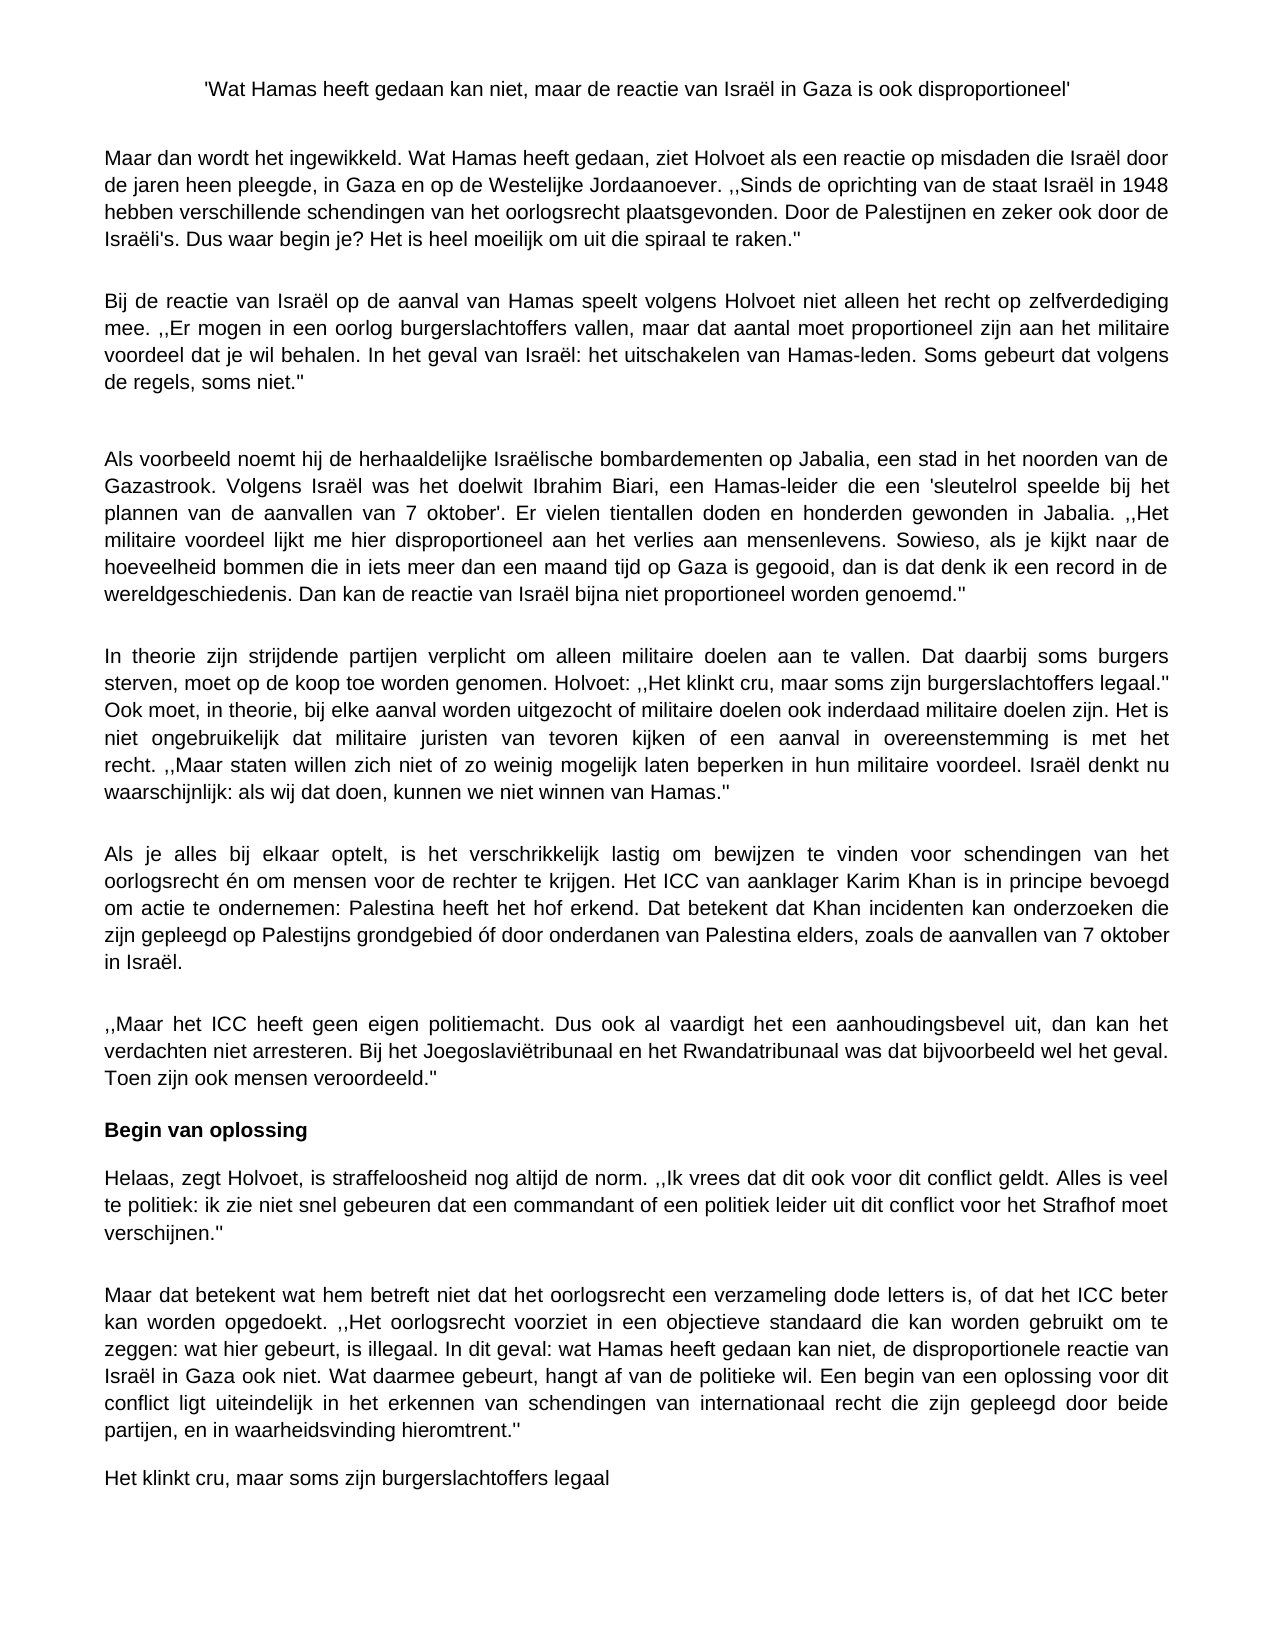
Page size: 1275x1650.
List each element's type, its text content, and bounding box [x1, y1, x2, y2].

text Maar dan wordt het ingewikkeld. Wat Hamas heeft gedaan, ziet Holvoet als een reactie op misdaden die Israël door de jaren heen pleegde, in Gaza en op de Westelijke Jordaanoever. ,,Sinds de oprichting van de staat Israël in 1948 hebben verschillende schendingen van het oorlogsrecht plaatsgevonden. Door de Palestijnen en zeker ook door de Israëli's. Dus waar begin je? Het is heel moeilijk om uit die spiraal te raken.'' [104, 142, 1171, 251]
text Het klinkt cru, maar soms zijn burgerslachtoffers legaal [104, 1463, 1171, 1490]
text Als je alles bij elkaar optelt, is het verschrikkelijk lastig om bewijzen te vinden voor schendingen van het oorlogsrecht én om mensen voor de rechter te krijgen. Het ICC van aanklager Karim Khan is in principe bevoegd om actie te ondernemen: Palestina heeft het hof erkend. Dat betekent dat Khan incidenten kan onderzoeken die zijn gepleegd op Palestijns grondgebied óf door onderdanen van Palestina elders, zoals de aanvallen van 7 oktober in Israël. [104, 838, 1171, 974]
text Als voorbeeld noemt hij de herhaaldelijke Israëlische bombardementen op Jabalia, een stad in het noorden van de Gazastrook. Volgens Israël was het doelwit Ibrahim Biari, een Hamas-leider die een 'sleutelrol speelde bij het plannen van de aanvallen van 7 oktober'. Er vielen tientallen doden en honderden gewonden in Jabalia. ,,Het militaire voordeel lijkt me hier disproportioneel aan het verlies aan mensenlevens. Sowieso, als je kijkt naar de hoeveelheid bommen die in iets meer dan een maand tijd op Gaza is gegooid, dan is dat denk ik een record in de wereldgeschiedenis. Dan kan de reactie van Israël bijna niet proportioneel worden genoemd.'' [104, 443, 1171, 606]
text Maar dat betekent wat hem betreft niet dat het oorlogsrecht een verzameling dode letters is, of dat het ICC beter kan worden opgedoekt. ,,Het oorlogsrecht voorziet in een objectieve standaard die kan worden gebruikt om te zeggen: wat hier gebeurt, is illegaal. In dit geval: wat Hamas heeft gedaan kan niet, de disproportionele reactie van Israël in Gaza ook niet. Wat daarmee gebeurt, hangt af van de politieke wil. Een begin van een oplossing voor dit conflict ligt uiteindelijk in het erkennen van schendingen van internationaal recht die zijn gepleegd door beide partijen, en in waarheidsvinding hieromtrent.'' [104, 1279, 1171, 1442]
text ,,Maar het ICC heeft geen eigen politiemacht. Dus ook al vaardigt het een aanhoudingsbevel uit, dan kan het verdachten niet arresteren. Bij het Joegoslaviëtribunaal en het Rwandatribunaal was dat bijvoorbeeld wel het geval. Toen zijn ook mensen veroordeeld.'' [104, 1009, 1171, 1090]
text Begin van oplossing [104, 1115, 1171, 1142]
text Helaas, zegt Holvoet, is straffeloosheid nog altijd de norm. ,,Ik vrees dat dit ook voor dit conflict geldt. Alles is veel te politiek: ik zie niet snel gebeuren dat een commandant of een politiek leider uit dit conflict voor het Strafhof moet verschijnen.'' [104, 1163, 1171, 1244]
text In theorie zijn strijdende partijen verplicht om alleen militaire doelen aan te vallen. Dat daarbij soms burgers sterven, moet op de koop toe worden genomen. Holvoet: ,,Het klinkt cru, maar soms zijn burgerslachtoffers legaal.'' Ook moet, in theorie, bij elke aanval worden uitgezocht of militaire doelen ook inderdaad militaire doelen zijn. Het is niet ongebruikelijk dat militaire juristen van tevoren kijken of een aanval in overeenstemming is met het recht. ,,Maar staten willen zich niet of zo weinig mogelijk laten beperken in hun militaire voordeel. Israël denkt nu waarschijnlijk: als wij dat doen, kunnen we niet winnen van Hamas.'' [104, 641, 1171, 803]
text Bij de reactie van Israël op de aanval van Hamas speelt volgens Holvoet niet alleen het recht op zelfverdediging mee. ,,Er mogen in een oorlog burgerslachtoffers vallen, maar dat aantal moet proportioneel zijn aan het militaire voordeel dat je wil behalen. In het geval van Israël: het uitschakelen van Hamas-leden. Soms gebeurt dat volgens de regels, soms niet.'' [104, 286, 1171, 394]
